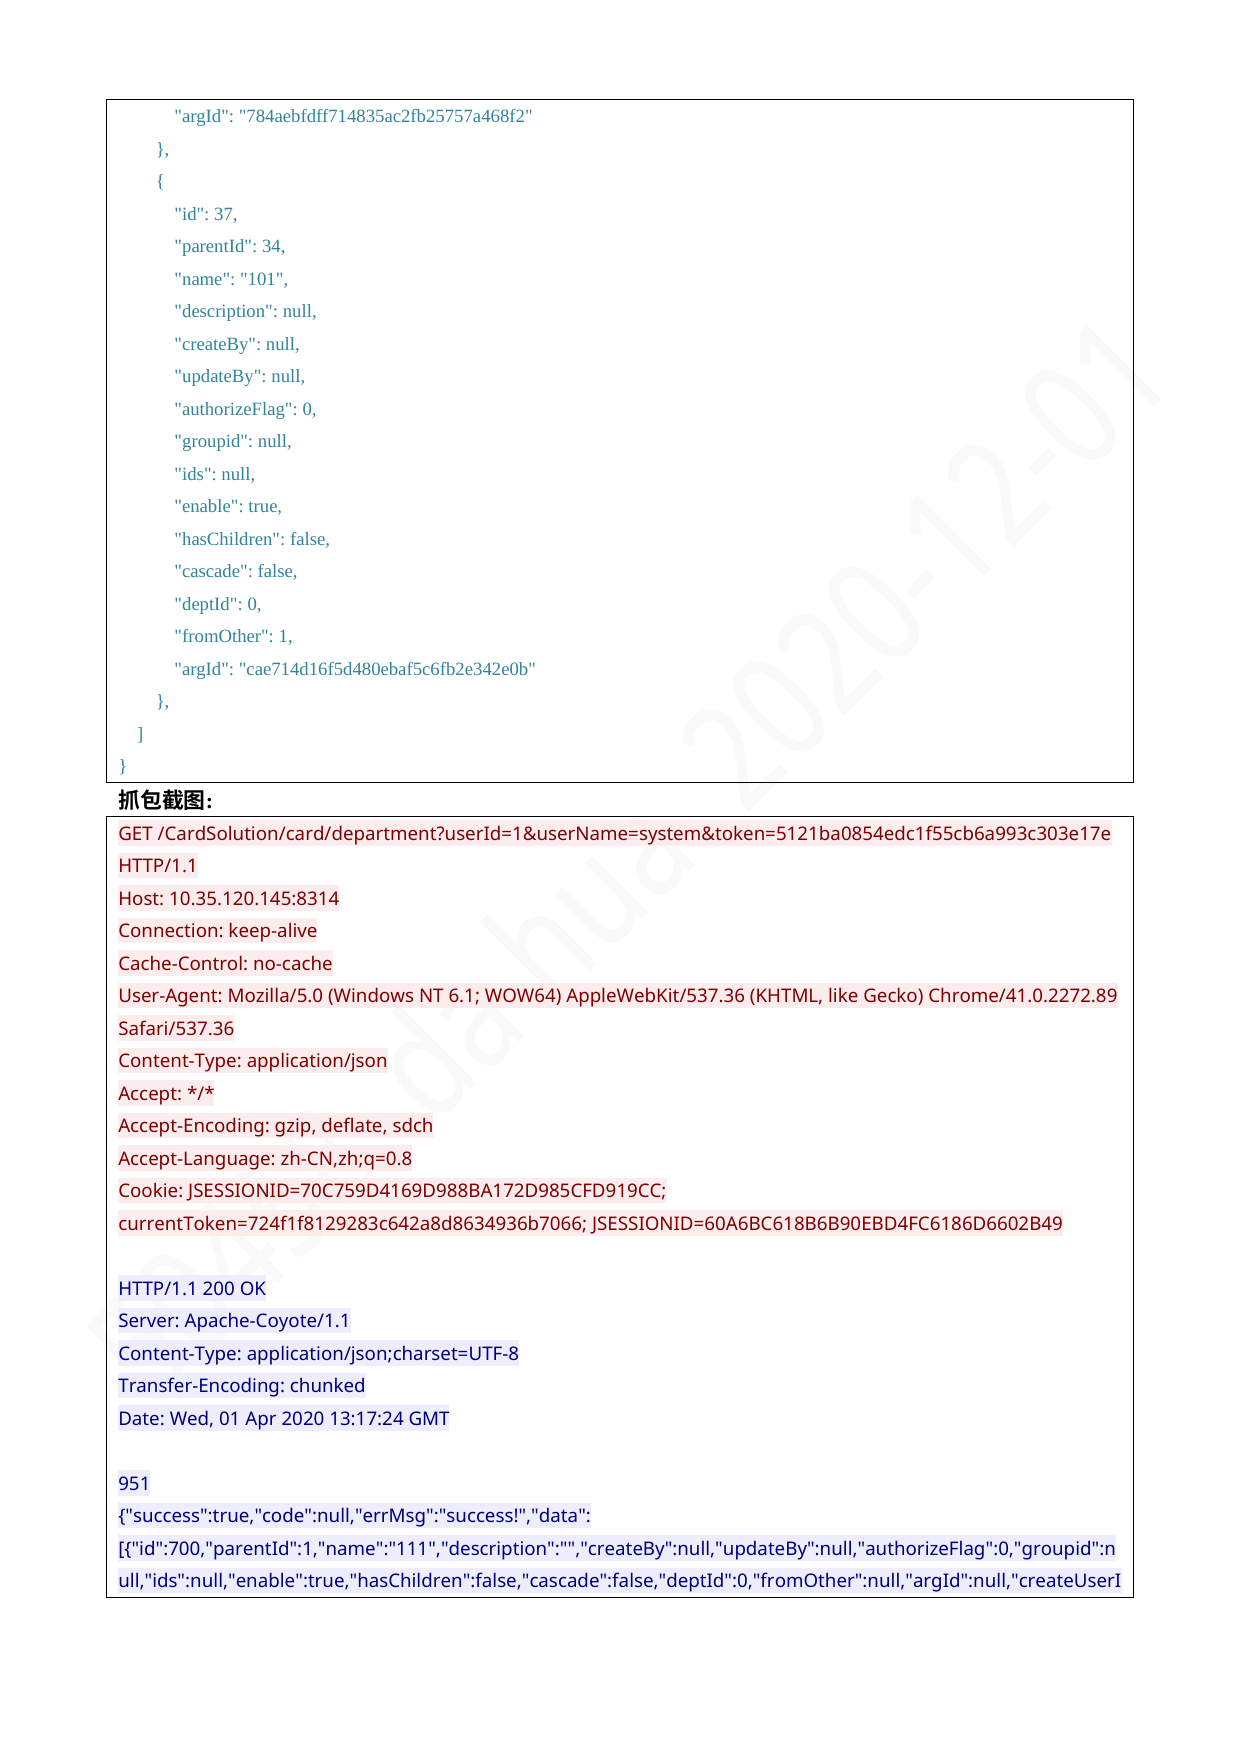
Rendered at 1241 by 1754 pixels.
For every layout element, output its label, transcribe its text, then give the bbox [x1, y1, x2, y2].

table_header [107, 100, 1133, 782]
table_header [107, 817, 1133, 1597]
text 抓包截图: [118, 783, 1122, 816]
